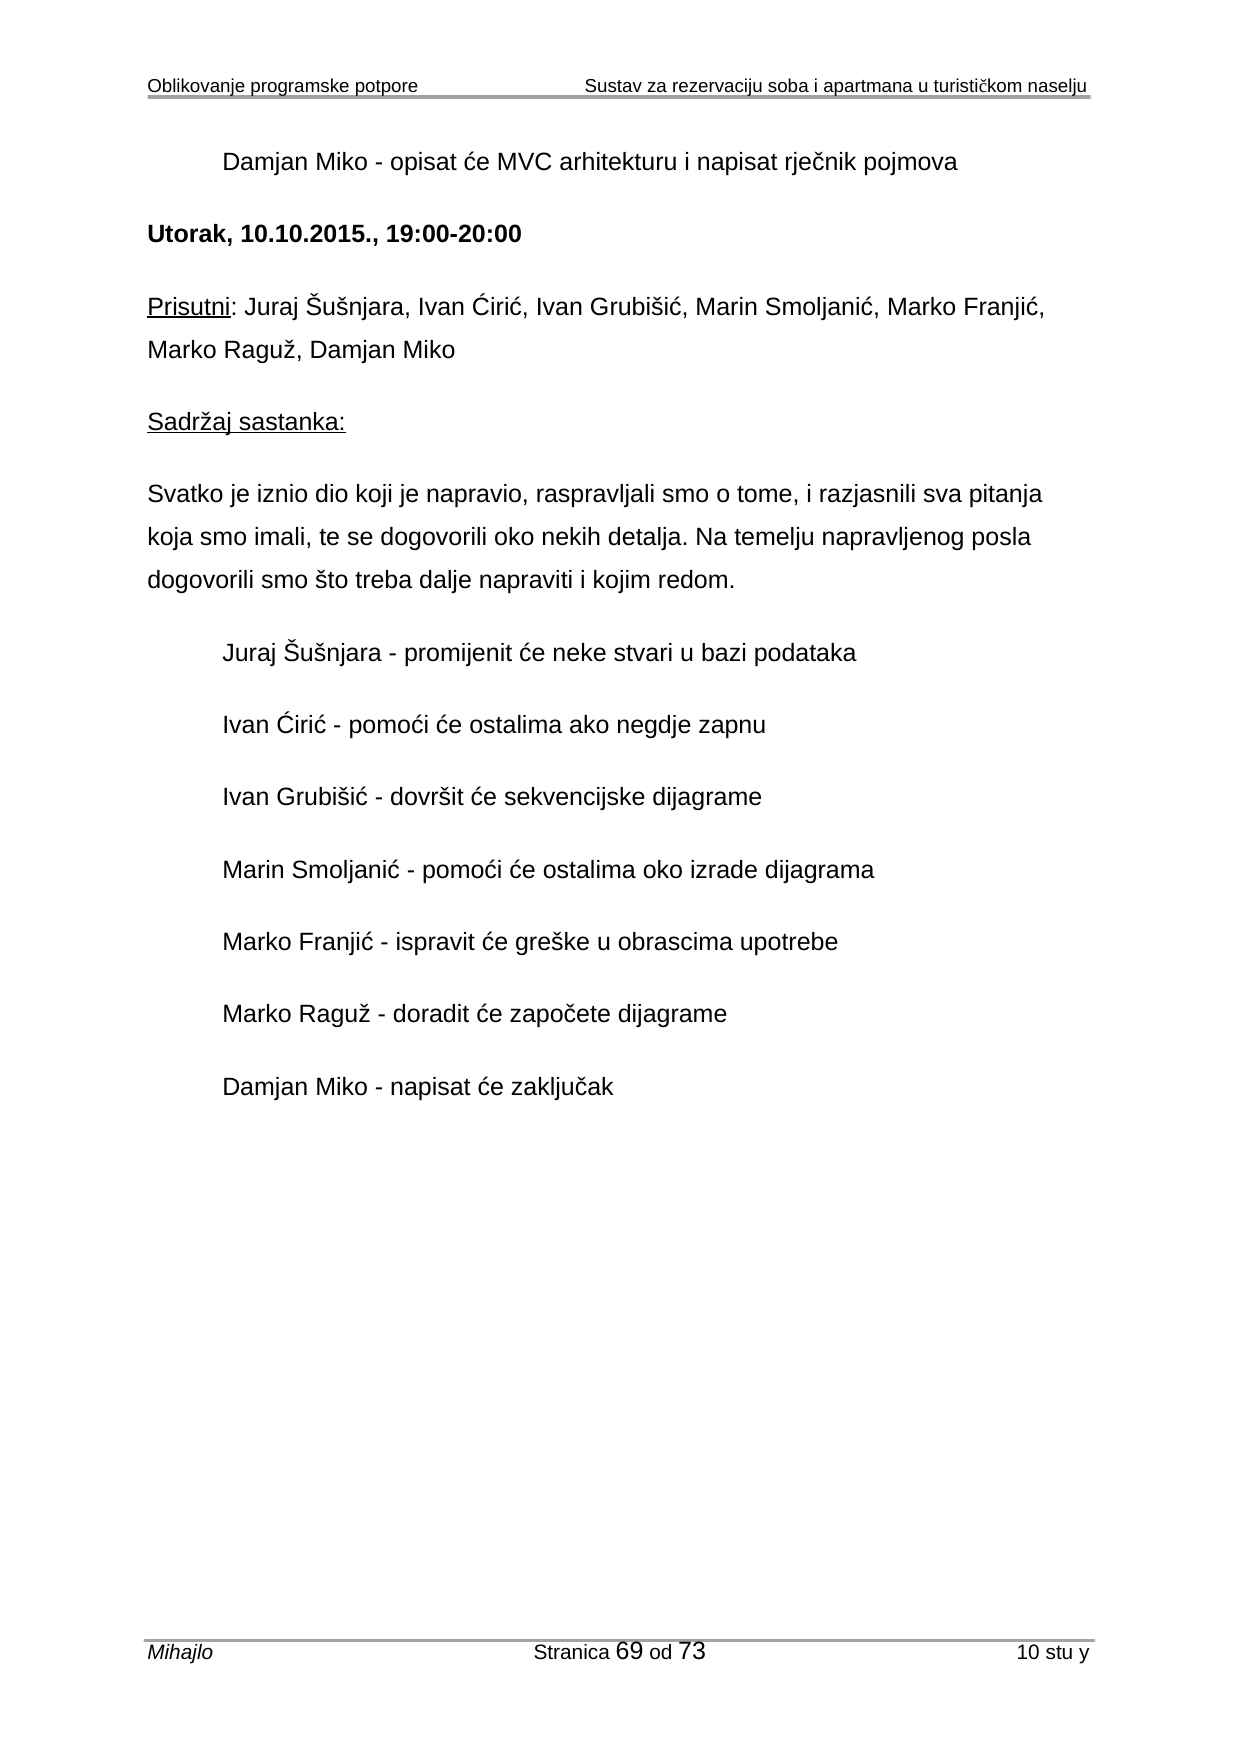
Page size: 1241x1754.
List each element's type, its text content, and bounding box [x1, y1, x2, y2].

text Marin Smoljanić - pomoći će ostalima oko izrade dijagrama [222, 855, 1093, 883]
text Utorak, 10.10.2015., 19:00-20:00 [147, 219, 1093, 248]
text Marko Franjić - ispravit će greške u obrascima upotrebe [222, 927, 1093, 956]
text Ivan Ćirić - pomoći će ostalima ako negdje zapnu [222, 710, 1093, 739]
text Svatko je iznio dio koji je napravio, raspravljali smo o tome, i razjasnili sva pitanja koja smo imali, te se dogovorili oko nekih detalja. Na temelju napravljenog posla dogovorili smo što treba dalje napraviti i kojim redom. [147, 479, 1093, 594]
text Prisutni: Juraj Šušnjara, Ivan Ćirić, Ivan Grubišić, Marin Smoljanić, Marko Franjić, Marko Raguž, Damjan Miko [147, 292, 1093, 363]
text Sadržaj sastanka: [147, 407, 1093, 436]
text Damjan Miko - opisat će MVC arhitekturu i napisat rječnik pojmova [222, 147, 1093, 176]
picture [147, 95, 1092, 99]
text Damjan Miko - napisat će zaključak [222, 1072, 1093, 1100]
text Ivan Grubišić - dovršit će sekvencijske dijagrame [222, 782, 1093, 811]
text Juraj Šušnjara - promijenit će neke stvari u bazi podataka [222, 638, 1093, 667]
text Marko Raguž - doradit će započete dijagrame [222, 999, 1093, 1028]
